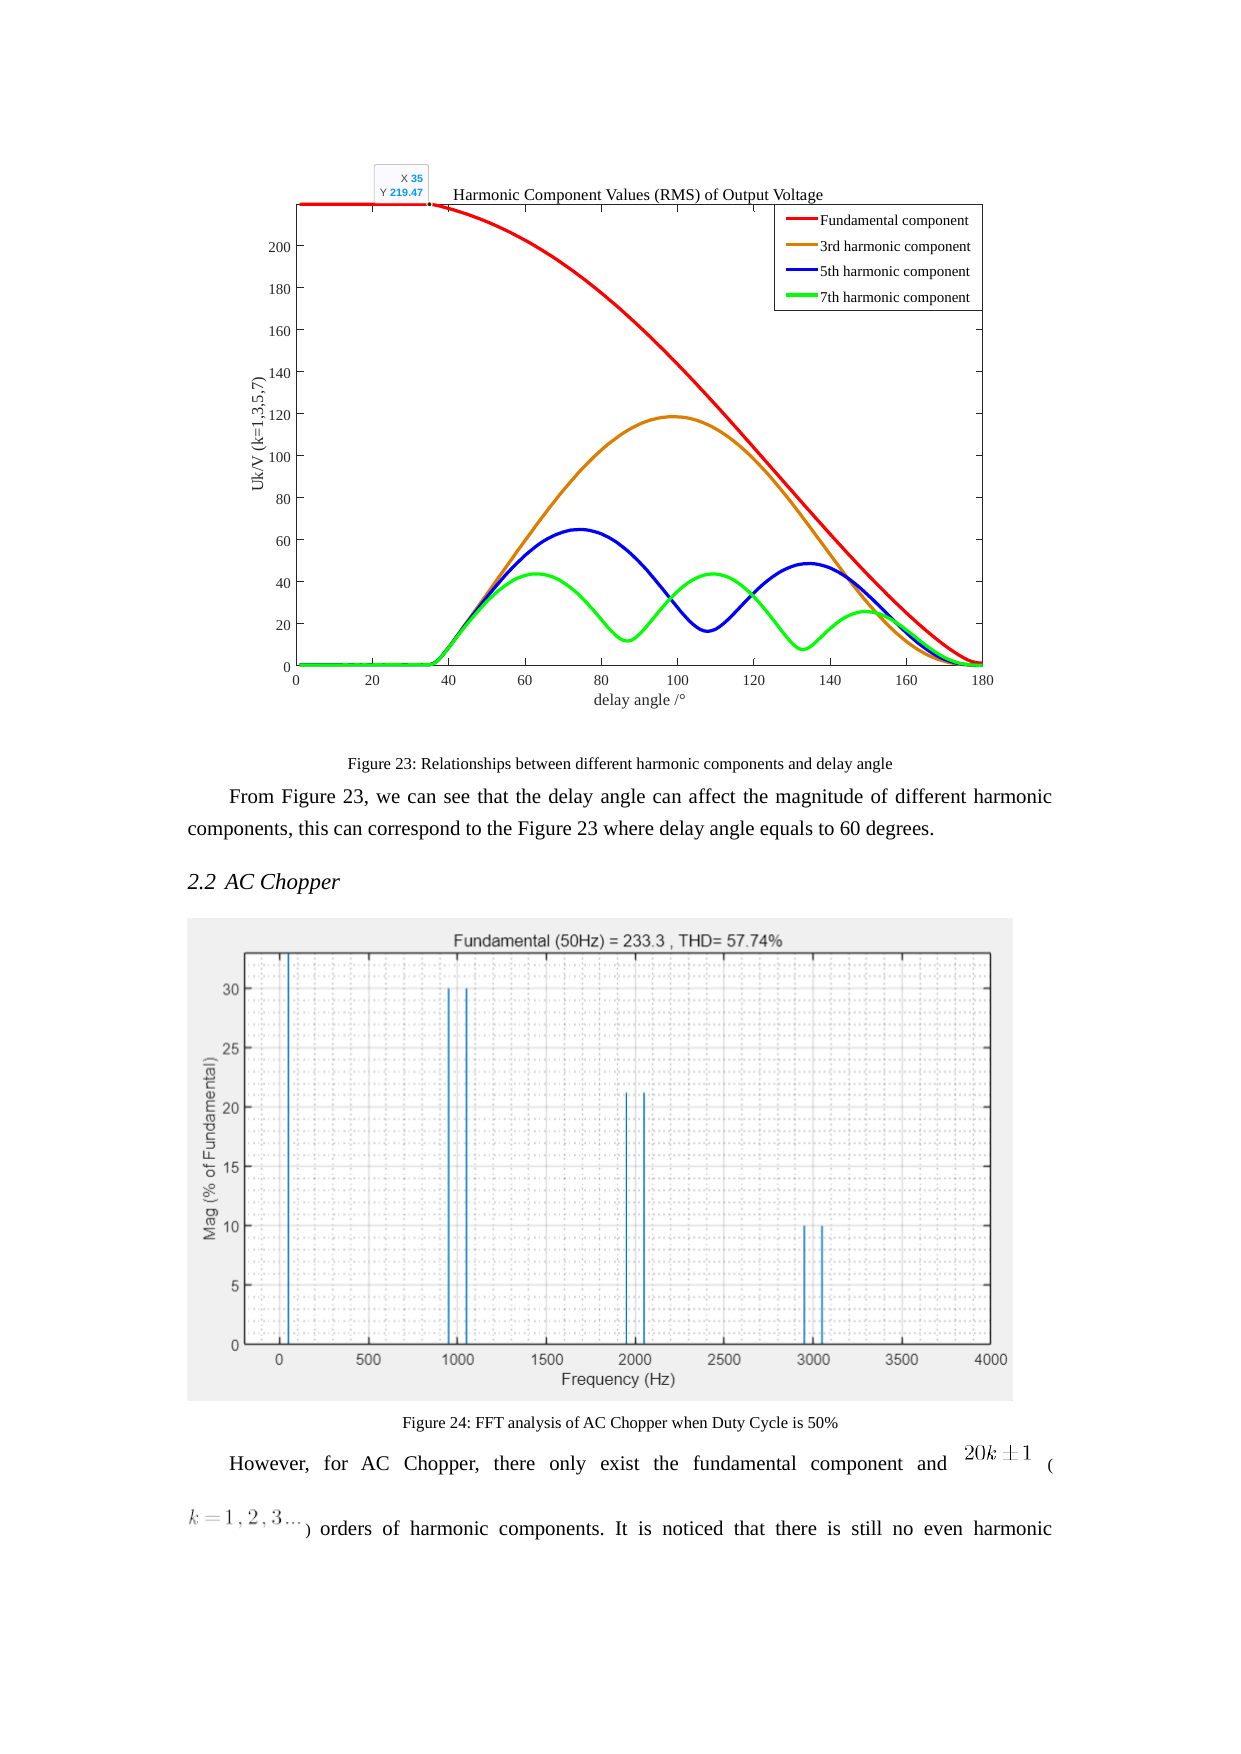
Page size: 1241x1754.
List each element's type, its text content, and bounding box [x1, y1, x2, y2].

text From Figure 23, we can see that the delay angle can affect the magnitude of different harmonic components, this can correspond to the Figure 23 where delay angle equals to 60 degrees. [187, 779, 1053, 844]
text Figure 24: FFT analysis of AC Chopper when Duty Cycle is 50% [187, 1406, 1053, 1439]
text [187, 1439, 1053, 1569]
subtitle AC Chopper [187, 865, 1053, 898]
picture [187, 918, 1013, 1401]
text Figure 23: Relationships between different harmonic components and delay angle [187, 747, 1053, 779]
